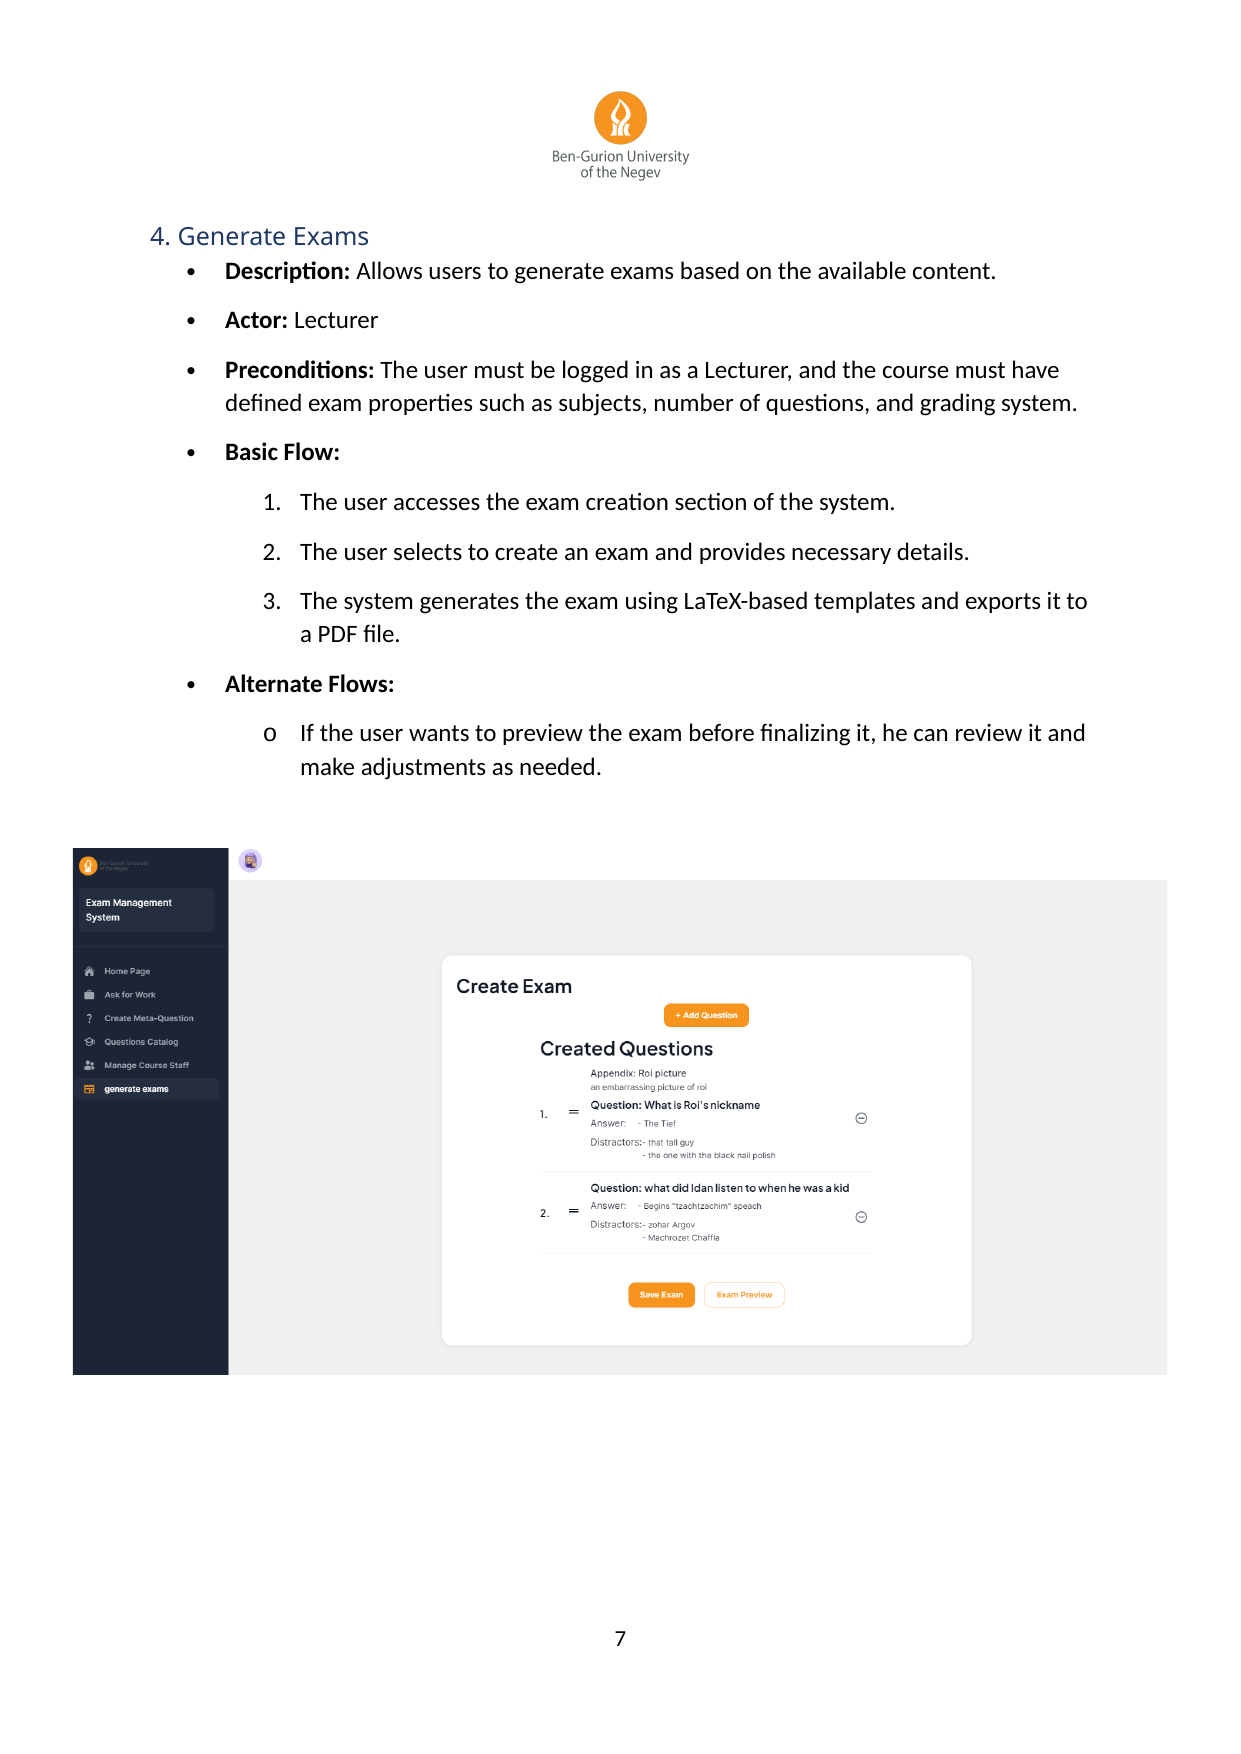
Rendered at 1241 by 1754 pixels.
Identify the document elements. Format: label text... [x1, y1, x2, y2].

subtitle 4. Generate Exams [150, 218, 1090, 252]
list The user selects to create an exam and provides necessary details. [262, 536, 1090, 566]
list Basic Flow: [187, 437, 1090, 467]
list The user accesses the exam creation section of the system. [262, 486, 1090, 517]
list Description: Allows users to generate exams based on the available content. [187, 255, 1090, 285]
list If the user wants to preview the exam before finalizing it, he can review it and make adjustments as needed. [262, 717, 1090, 782]
list The system generates the exam using LaTeX-based templates and exports it to a PDF file. [262, 585, 1090, 649]
list Preconditions: The user must be logged in as a Lecturer, and the course must have defined exam properties such as subjects, number of questions, and grading system. [187, 354, 1090, 417]
picture [72, 848, 1168, 1375]
list Alternate Flows: [187, 668, 1090, 698]
picture [505, 73, 735, 191]
list Actor: Lecturer [187, 304, 1090, 335]
